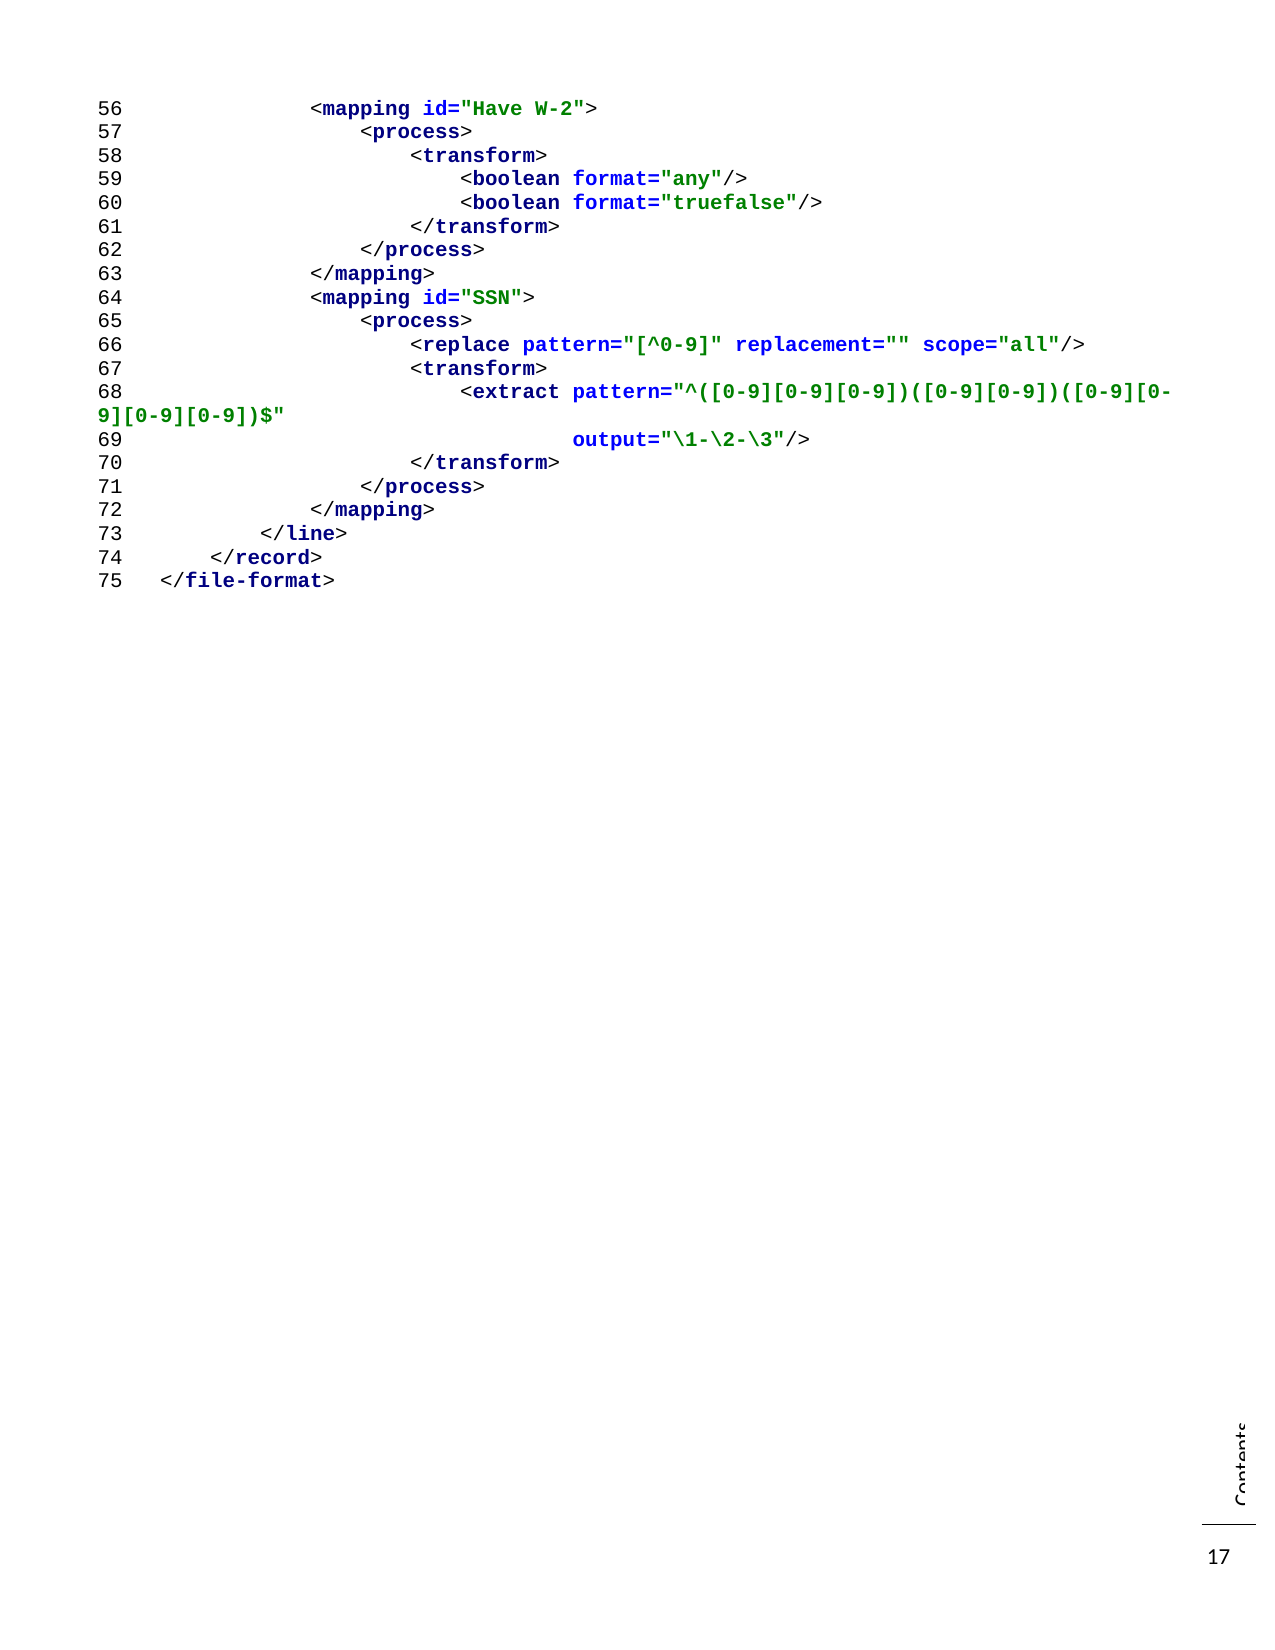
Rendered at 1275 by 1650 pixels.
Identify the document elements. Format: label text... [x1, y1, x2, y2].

text 71 </process> [97, 476, 1177, 499]
text 68 <extract pattern="^([0-9][0-9][0-9])([0-9][0-9])([0-9][0-9][0-9][0-9])$" [97, 381, 1177, 428]
text 70 </transform> [97, 452, 1177, 476]
text 73 </line> [97, 523, 1177, 547]
text 63 </mapping> [97, 263, 1177, 287]
text 61 </transform> [97, 216, 1177, 239]
text 65 <process> [97, 310, 1177, 334]
text 56 <mapping id="Have W-2"> [97, 97, 1177, 121]
text 74 </record> [97, 547, 1177, 570]
text 59 <boolean format="any"/> [97, 168, 1177, 192]
text 72 </mapping> [97, 499, 1177, 523]
text 66 <replace pattern="[^0-9]" replacement="" scope="all"/> [97, 334, 1177, 358]
text 57 <process> [97, 121, 1177, 145]
text 58 <transform> [97, 145, 1177, 168]
text 75 </file-format> [97, 570, 1177, 594]
text 67 <transform> [97, 358, 1177, 381]
text 69 output="\1-\2-\3"/> [97, 428, 1177, 452]
text 64 <mapping id="SSN"> [97, 287, 1177, 310]
text 60 <boolean format="truefalse"/> [97, 192, 1177, 216]
text 62 </process> [97, 239, 1177, 263]
